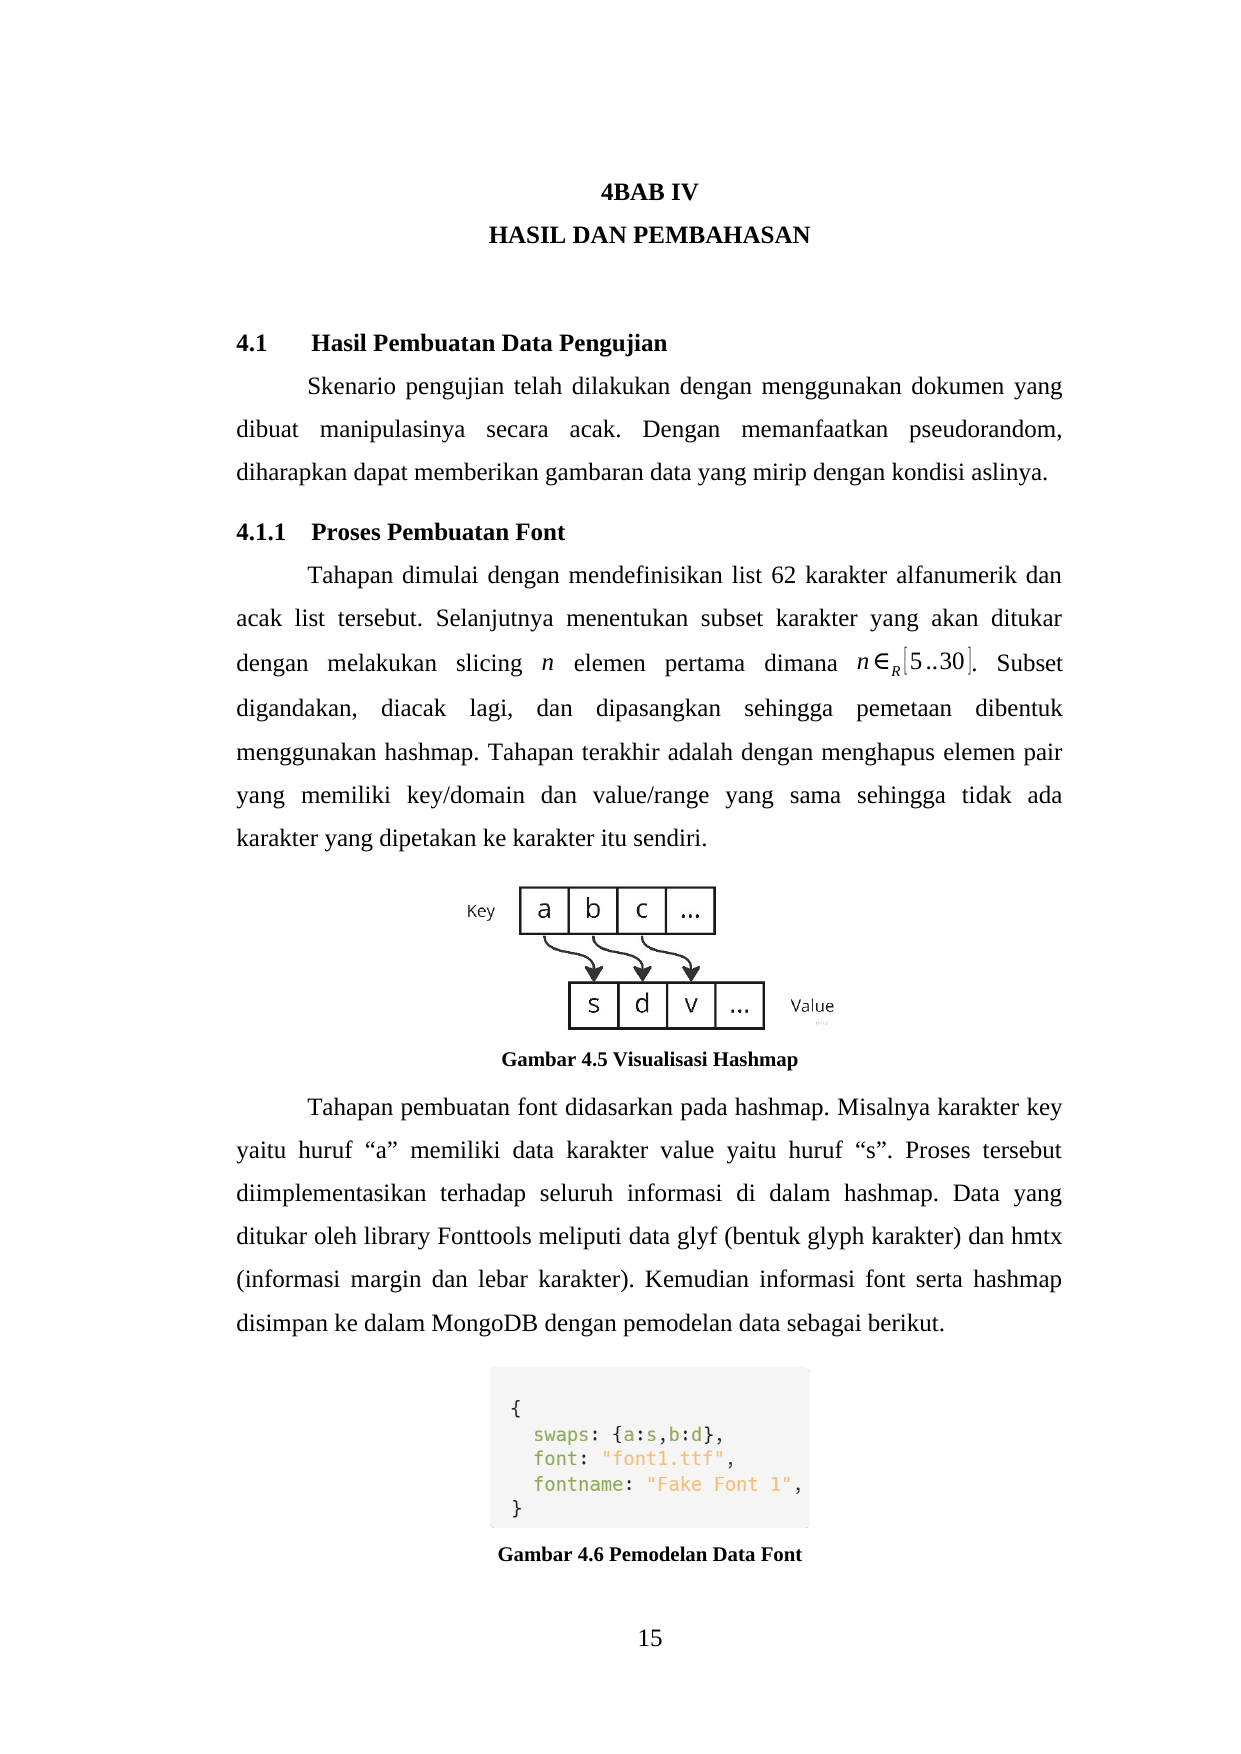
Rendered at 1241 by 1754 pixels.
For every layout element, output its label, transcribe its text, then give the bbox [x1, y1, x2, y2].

subtitle BAB IV HASIL DAN PEMBAHASAN [236, 177, 1063, 249]
subtitle Proses Pembuatan Font [236, 517, 1063, 546]
picture [489, 1367, 810, 1528]
text Tahapan dimulai dengan mendefinisikan list 62 karakter alfanumerik dan acak list tersebut. Selanjutnya menentukan subset karakter yang akan ditukar dengan melakukan slicing elemen pertama dimana . Subset digandakan, diacak lagi, dan dipasangkan sehingga pemetaan dibentuk menggunakan hashmap. Tahapan terakhir adalah dengan menghapus elemen pair yang memiliki key/domain dan value/range yang sama sehingga tidak ada karakter yang dipetakan ke karakter itu sendiri. [236, 560, 1063, 852]
text Skenario pengujian telah dilakukan dengan menggunakan dokumen yang dibuat manipulasinya secara acak. Dengan memanfaatkan pseudorandom, diharapkan dapat memberikan gambaran data yang mirip dengan kondisi aslinya. [236, 371, 1063, 486]
subtitle Hasil Pembuatan Data Pengujian [236, 328, 1063, 357]
picture [463, 882, 836, 1033]
text Tahapan pembuatan font didasarkan pada hashmap. Misalnya karakter key yaitu huruf “a” memiliki data karakter value yaitu huruf “s”. Proses tersebut diimplementasikan terhadap seluruh informasi di dalam hashmap. Data yang ditukar oleh library Fonttools meliputi data glyf (bentuk glyph karakter) dan hmtx (informasi margin dan lebar karakter). Kemudian informasi font serta hashmap disimpan ke dalam MongoDB dengan pemodelan data sebagai berikut. [236, 1092, 1063, 1336]
